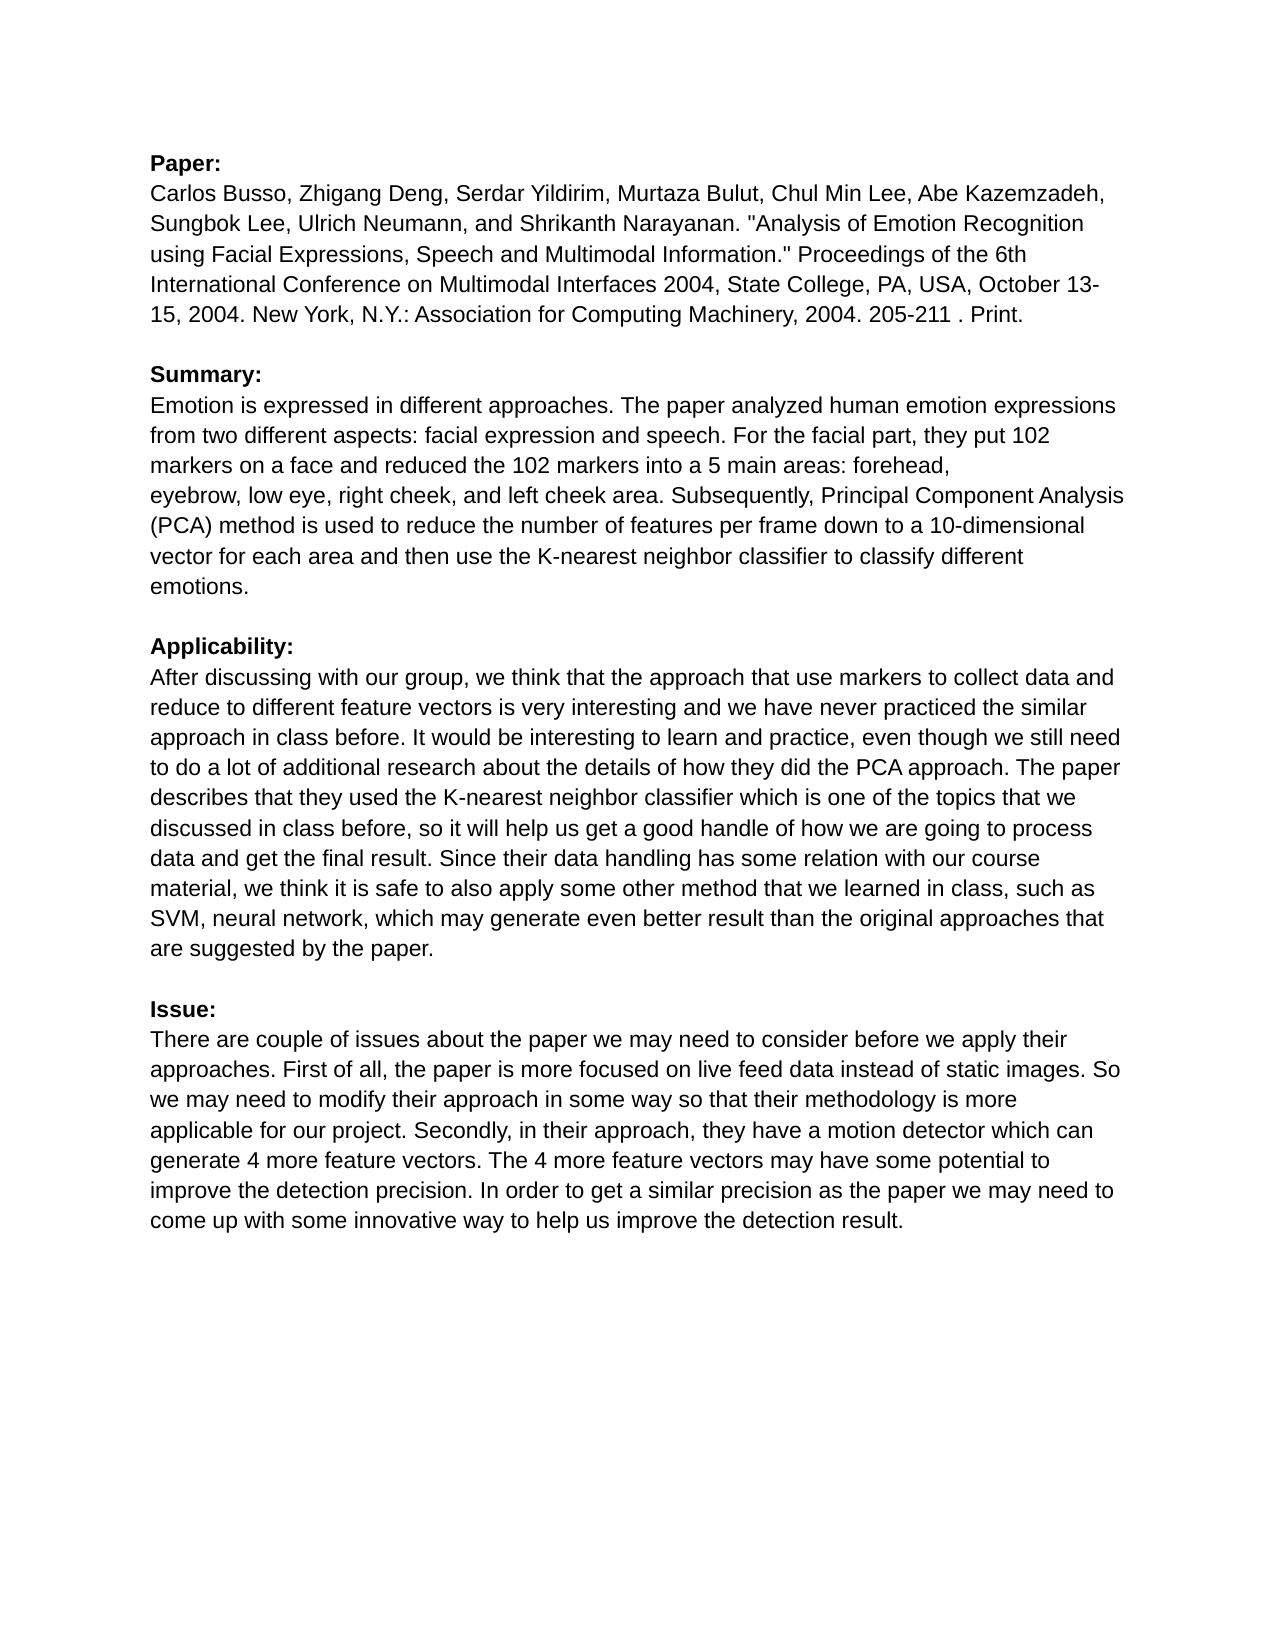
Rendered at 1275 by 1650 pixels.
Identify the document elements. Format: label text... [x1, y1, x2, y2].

text Applicability: [150, 633, 1125, 660]
text There are couple of issues about the paper we may need to consider before we apply their approaches. First of all, the paper is more focused on live feed data instead of static images. So we may need to modify their approach in some way so that their methodology is more applicable for our project. Secondly, in their approach, they have a motion detector which can generate 4 more feature vectors. The 4 more feature vectors may have some potential to improve the detection precision. In order to get a similar precision as the paper we may need to come up with some innovative way to help us improve the detection result. [150, 1026, 1125, 1234]
text Emotion is expressed in different approaches. The paper analyzed human emotion expressions from two different aspects: facial expression and speech. For the facial part, they put 102 markers on a face and reduced the 102 markers into a 5 main areas: forehead, [150, 392, 1125, 478]
text Summary: [150, 361, 1125, 388]
text After discussing with our group, we think that the approach that use markers to collect data and reduce to different feature vectors is very interesting and we have never practiced the similar approach in class before. It would be interesting to learn and practice, even though we still need to do a lot of additional research about the details of how they did the PCA approach. The paper describes that they used the K-nearest neighbor classifier which is one of the topics that we discussed in class before, so it will help us get a good handle of how we are going to process data and get the final result. Since their data handling has some relation with our course material, we think it is safe to also apply some other method that we learned in class, such as SVM, neural network, which may generate even better result than the original approaches that are suggested by the paper. [150, 663, 1125, 962]
text Issue: [150, 996, 1125, 1022]
text eyebrow, low eye, right cheek, and left cheek area. Subsequently, Principal Component Analysis (PCA) method is used to reduce the number of features per frame down to a 10-dimensional vector for each area and then use the K-nearest neighbor classifier to classify different emotions. [150, 482, 1125, 599]
text Paper: [150, 150, 1125, 176]
text Carlos Busso, Zhigang Deng, Serdar Yildirim, Murtaza Bulut, Chul Min Lee, Abe Kazemzadeh, Sungbok Lee, Ulrich Neumann, and Shrikanth Narayanan. "Analysis of Emotion Recognition using Facial Expressions, Speech and Multimodal Information." Proceedings of the 6th International Conference on Multimodal Interfaces 2004, State College, PA, USA, October 13-15, 2004. New York, N.Y.: Association for Computing Machinery, 2004. 205-211 . Print. [150, 180, 1125, 327]
